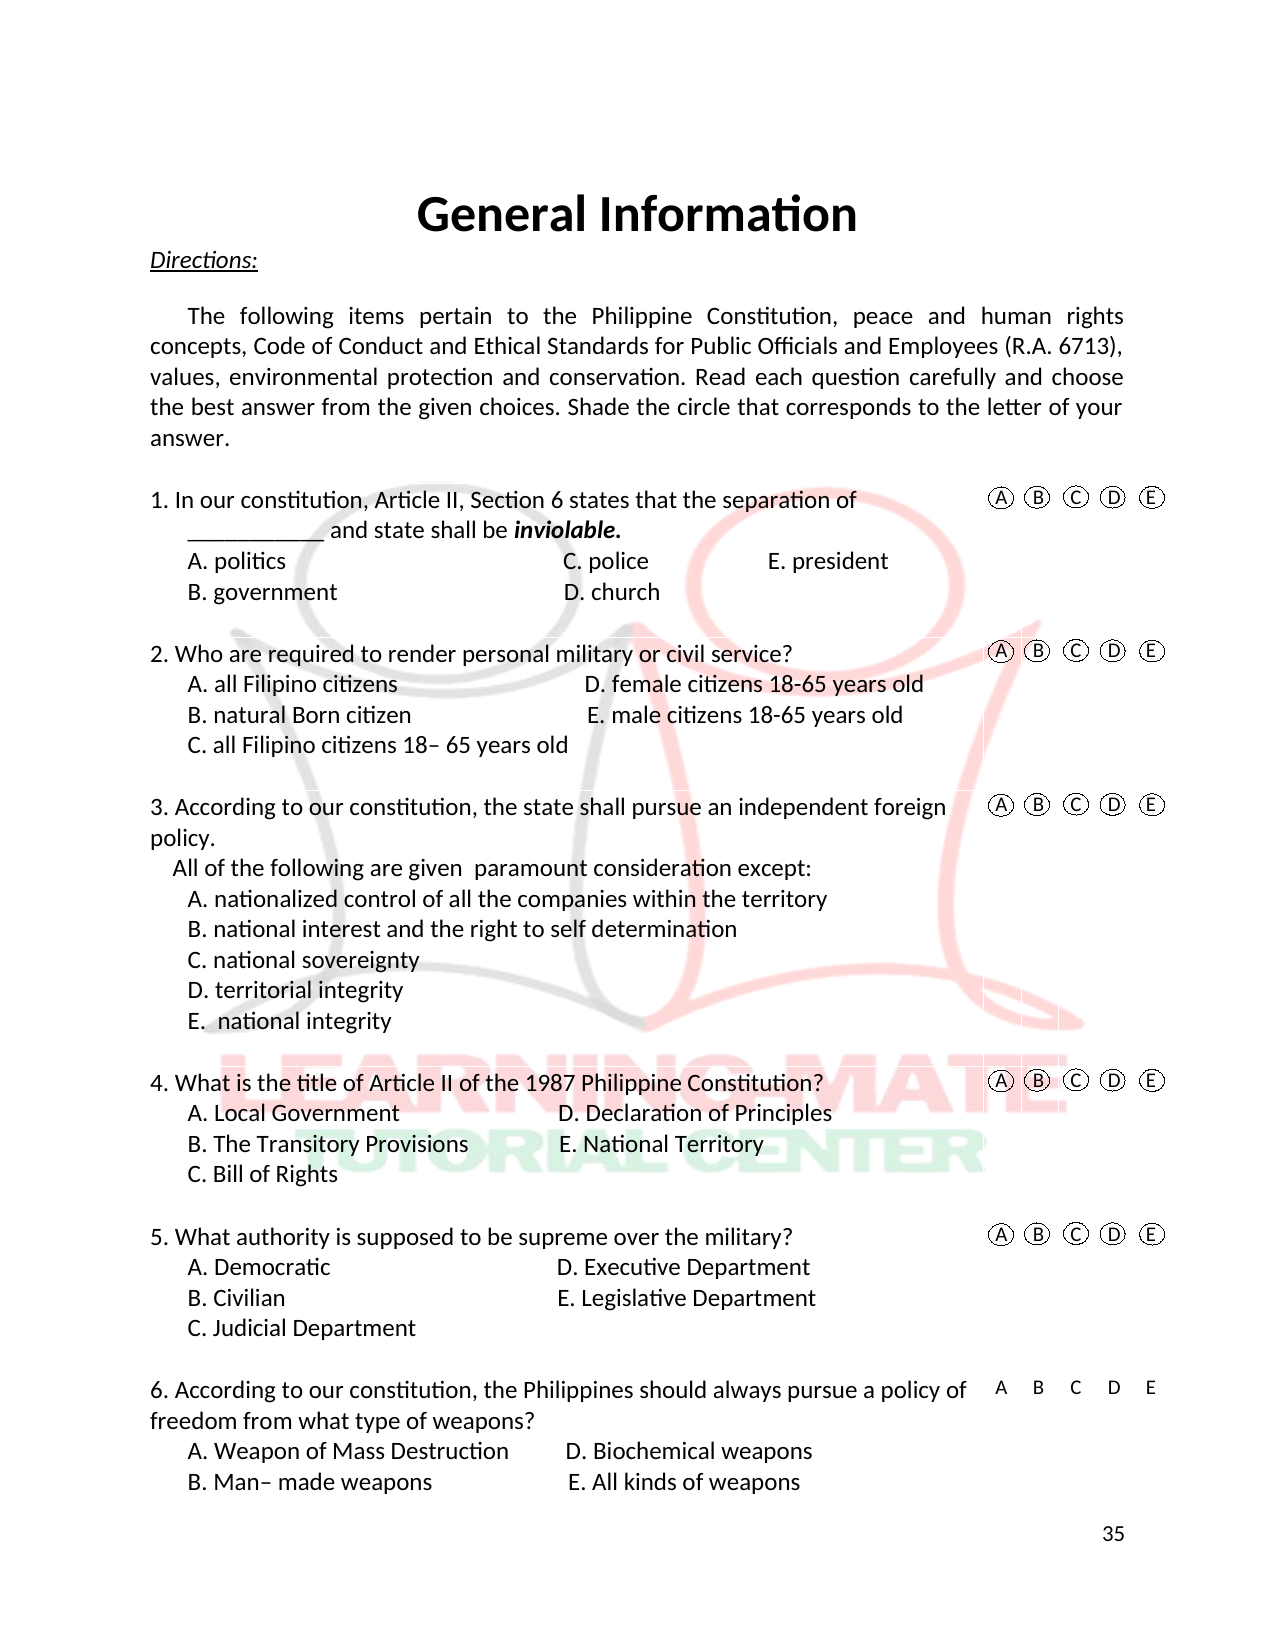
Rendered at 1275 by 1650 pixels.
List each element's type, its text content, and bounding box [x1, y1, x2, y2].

table_cell B [1022, 1374, 1058, 1496]
table_header 1. In our constitution, Article II, Section 6 states that the separation of ___________ and state shall be inviolable. A. politics C. police E. president B. government D. church [139, 484, 983, 637]
text General Information [150, 181, 1125, 244]
table_cell 2. Who are required to render personal military or civil service? A. all Filipino citizens D. female citizens 18-65 years old B. natural Born citizen E. male citizens 18-65 years old C. all Filipino citizens 18– 65 years old [139, 638, 983, 790]
table_cell D [1097, 1067, 1134, 1220]
table_cell 4. What is the title of Article II of the 1987 Philippine Constitution? A. Local Government D. Declaration of Principles B. The Transitory Provisions E. National Territory C. Bill of Rights [139, 1067, 983, 1220]
table_cell A [984, 1374, 1021, 1496]
table_cell C [1059, 1067, 1096, 1220]
table_cell D [1097, 791, 1134, 1066]
table_cell D [1097, 638, 1134, 790]
table_cell A [984, 1221, 1021, 1373]
table_cell E [1135, 791, 1171, 1066]
table_cell C [1059, 1221, 1096, 1373]
table_cell A [984, 638, 1021, 790]
table_cell A [984, 791, 1021, 1066]
table_cell B [1022, 1067, 1058, 1220]
table_cell C [1059, 1374, 1096, 1496]
text The following items pertain to the Philippine Constitution, peace and human rights concepts, Code of Conduct and Ethical Standards for Public Officials and Employees (R.A. 6713), values, environmental protection and conservation. Read each question carefully and choose the best answer from the given choices. Shade the circle that corresponds to the letter of your answer. [150, 300, 1125, 452]
table_cell E [1135, 1221, 1171, 1373]
table_cell E [1135, 1067, 1171, 1220]
table_cell 3. According to our constitution, the state shall pursue an independent foreign policy. All of the following are given paramount consideration except: A. nationalized control of all the companies within the territory B. national interest and the right to self determination C. national sovereignty D. territorial integrity E. national integrity [139, 791, 983, 1066]
table_cell D [1097, 1374, 1134, 1496]
table_cell 5. What authority is supposed to be supreme over the military? A. Democratic D. Executive Department B. Civilian E. Legislative Department C. Judicial Department [139, 1221, 983, 1373]
table_header A [984, 484, 1021, 637]
table_cell E [1135, 1374, 1171, 1496]
table_header D [1097, 484, 1134, 637]
table_header B [1022, 484, 1058, 637]
table_cell E [1135, 638, 1171, 790]
table_cell C [1059, 638, 1096, 790]
table_cell A [984, 1067, 1021, 1220]
table_cell B [1022, 1221, 1058, 1373]
table_cell C [1059, 791, 1096, 1066]
table_cell B [1022, 638, 1058, 790]
table_cell B [1022, 791, 1058, 1066]
table_cell D [1097, 1221, 1134, 1373]
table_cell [139, 1374, 983, 1496]
table_header C [1059, 484, 1096, 637]
table_header E [1135, 484, 1171, 637]
text Directions: [150, 244, 1144, 274]
